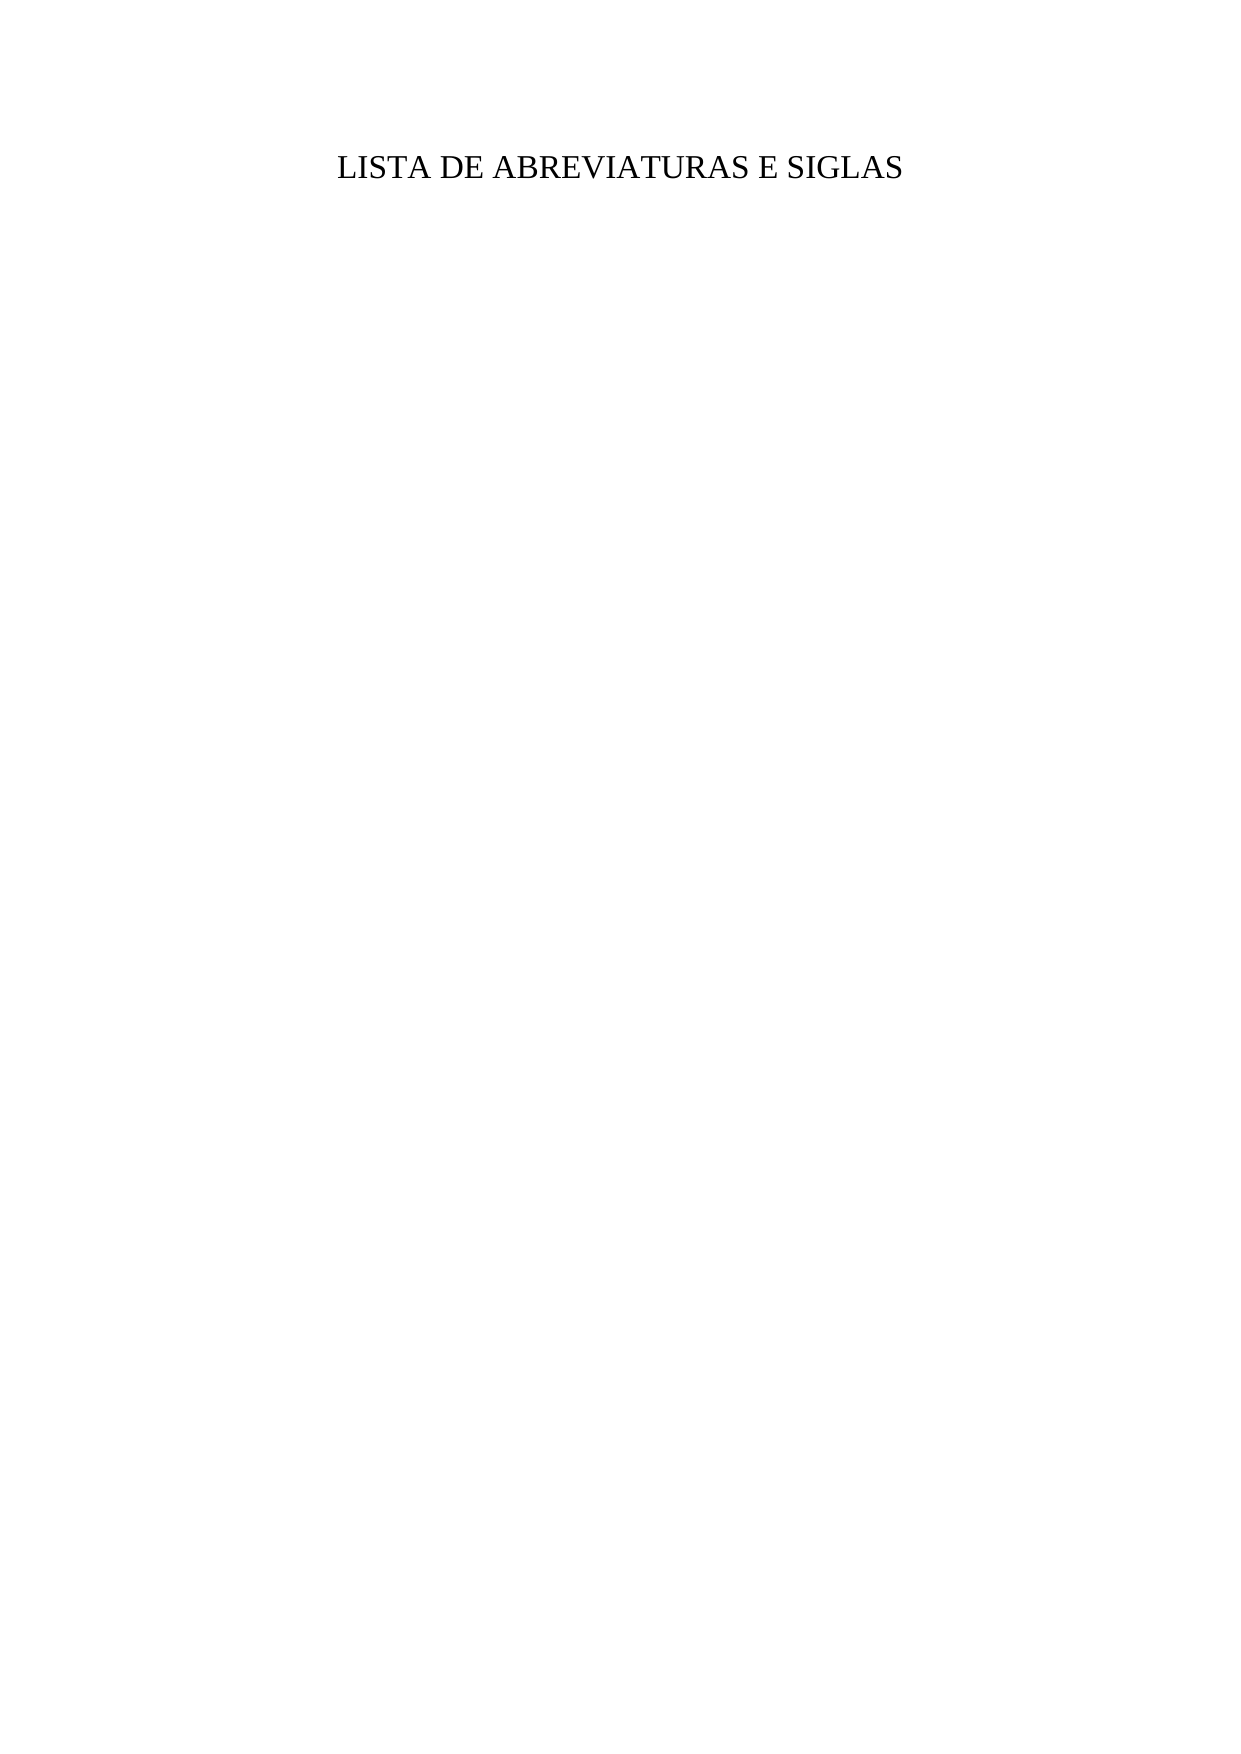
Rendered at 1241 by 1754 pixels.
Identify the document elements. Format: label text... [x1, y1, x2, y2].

text LISTA DE ABREVIATURAS E SIGLAS [177, 148, 1063, 186]
